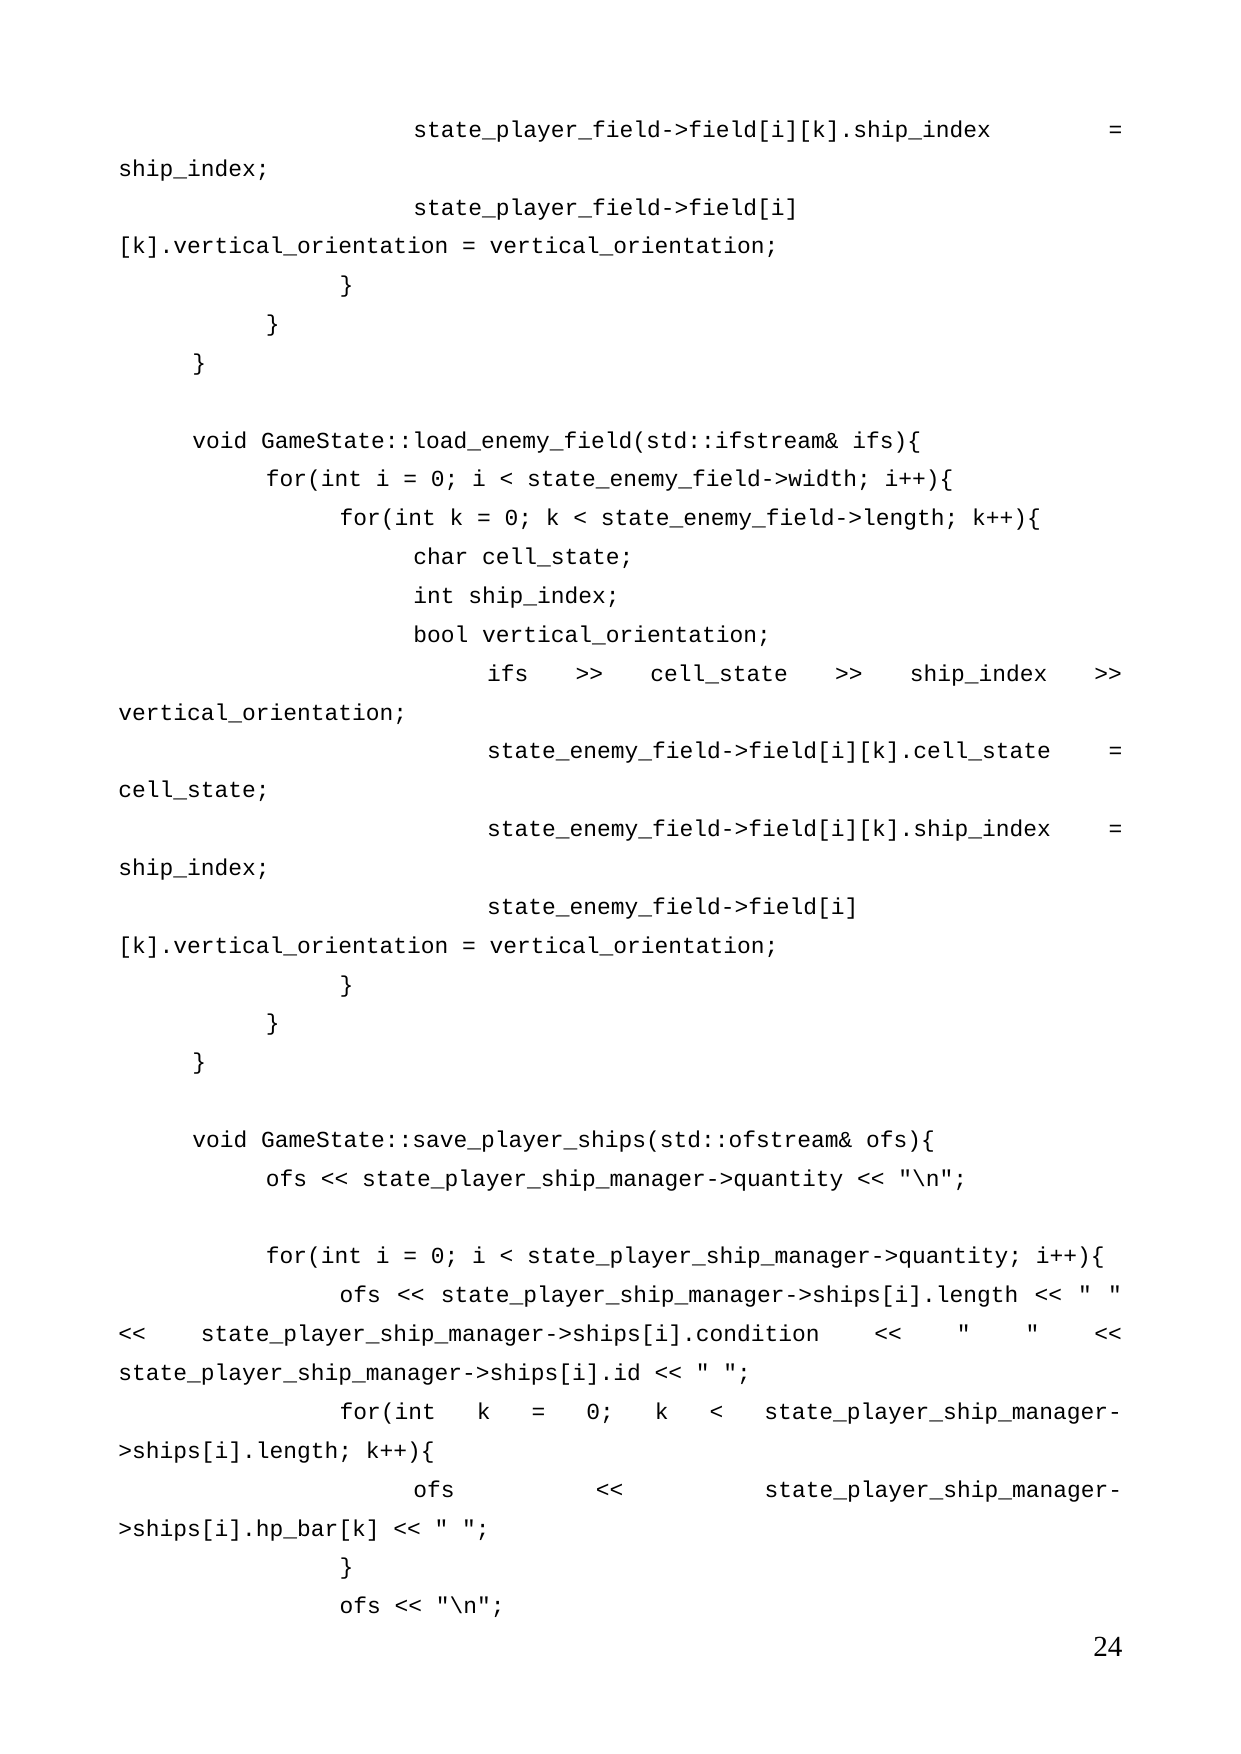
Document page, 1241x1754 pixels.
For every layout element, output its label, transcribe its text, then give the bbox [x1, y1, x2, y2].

text } [118, 351, 1122, 377]
text ofs << state_player_ship_manager->ships[i].length << " " << state_player_ship_manager->ships[i].condition << " " << state_player_ship_manager->ships[i].id << " "; [118, 1284, 1122, 1387]
text state_enemy_field->field[i][k].cell_state = cell_state; [118, 740, 1122, 804]
text for(int i = 0; i < state_player_ship_manager->quantity; i++){ [118, 1245, 1122, 1271]
text state_enemy_field->field[i][k].vertical_orientation = vertical_orientation; [118, 895, 1122, 960]
text ofs << state_player_ship_manager->quantity << "\n"; [118, 1167, 1122, 1193]
text void GameState::save_player_ships(std::ofstream& ofs){ [118, 1128, 1122, 1154]
text char cell_state; [118, 546, 1122, 571]
text bool vertical_orientation; [118, 623, 1122, 649]
text for(int i = 0; i < state_enemy_field->width; i++){ [118, 468, 1122, 494]
text int ship_index; [118, 584, 1122, 610]
text ifs >> cell_state >> ship_index >> vertical_orientation; [118, 662, 1122, 727]
text } [118, 1012, 1122, 1038]
text state_player_field->field[i][k].ship_index = ship_index; [118, 118, 1122, 183]
text } [118, 273, 1122, 299]
text state_enemy_field->field[i][k].ship_index = ship_index; [118, 817, 1122, 882]
text void GameState::load_enemy_field(std::ifstream& ifs){ [118, 429, 1122, 455]
text } [118, 973, 1122, 999]
text for(int k = 0; k < state_enemy_field->length; k++){ [118, 507, 1122, 533]
text } [118, 1051, 1122, 1077]
text ofs << state_player_ship_manager->ships[i].hp_bar[k] << " "; [118, 1478, 1122, 1543]
text state_player_field->field[i][k].vertical_orientation = vertical_orientation; [118, 196, 1122, 261]
text ofs << "\n"; [118, 1594, 1122, 1621]
text } [118, 312, 1122, 338]
text for(int k = 0; k < state_player_ship_manager->ships[i].length; k++){ [118, 1400, 1122, 1465]
text } [118, 1556, 1122, 1582]
